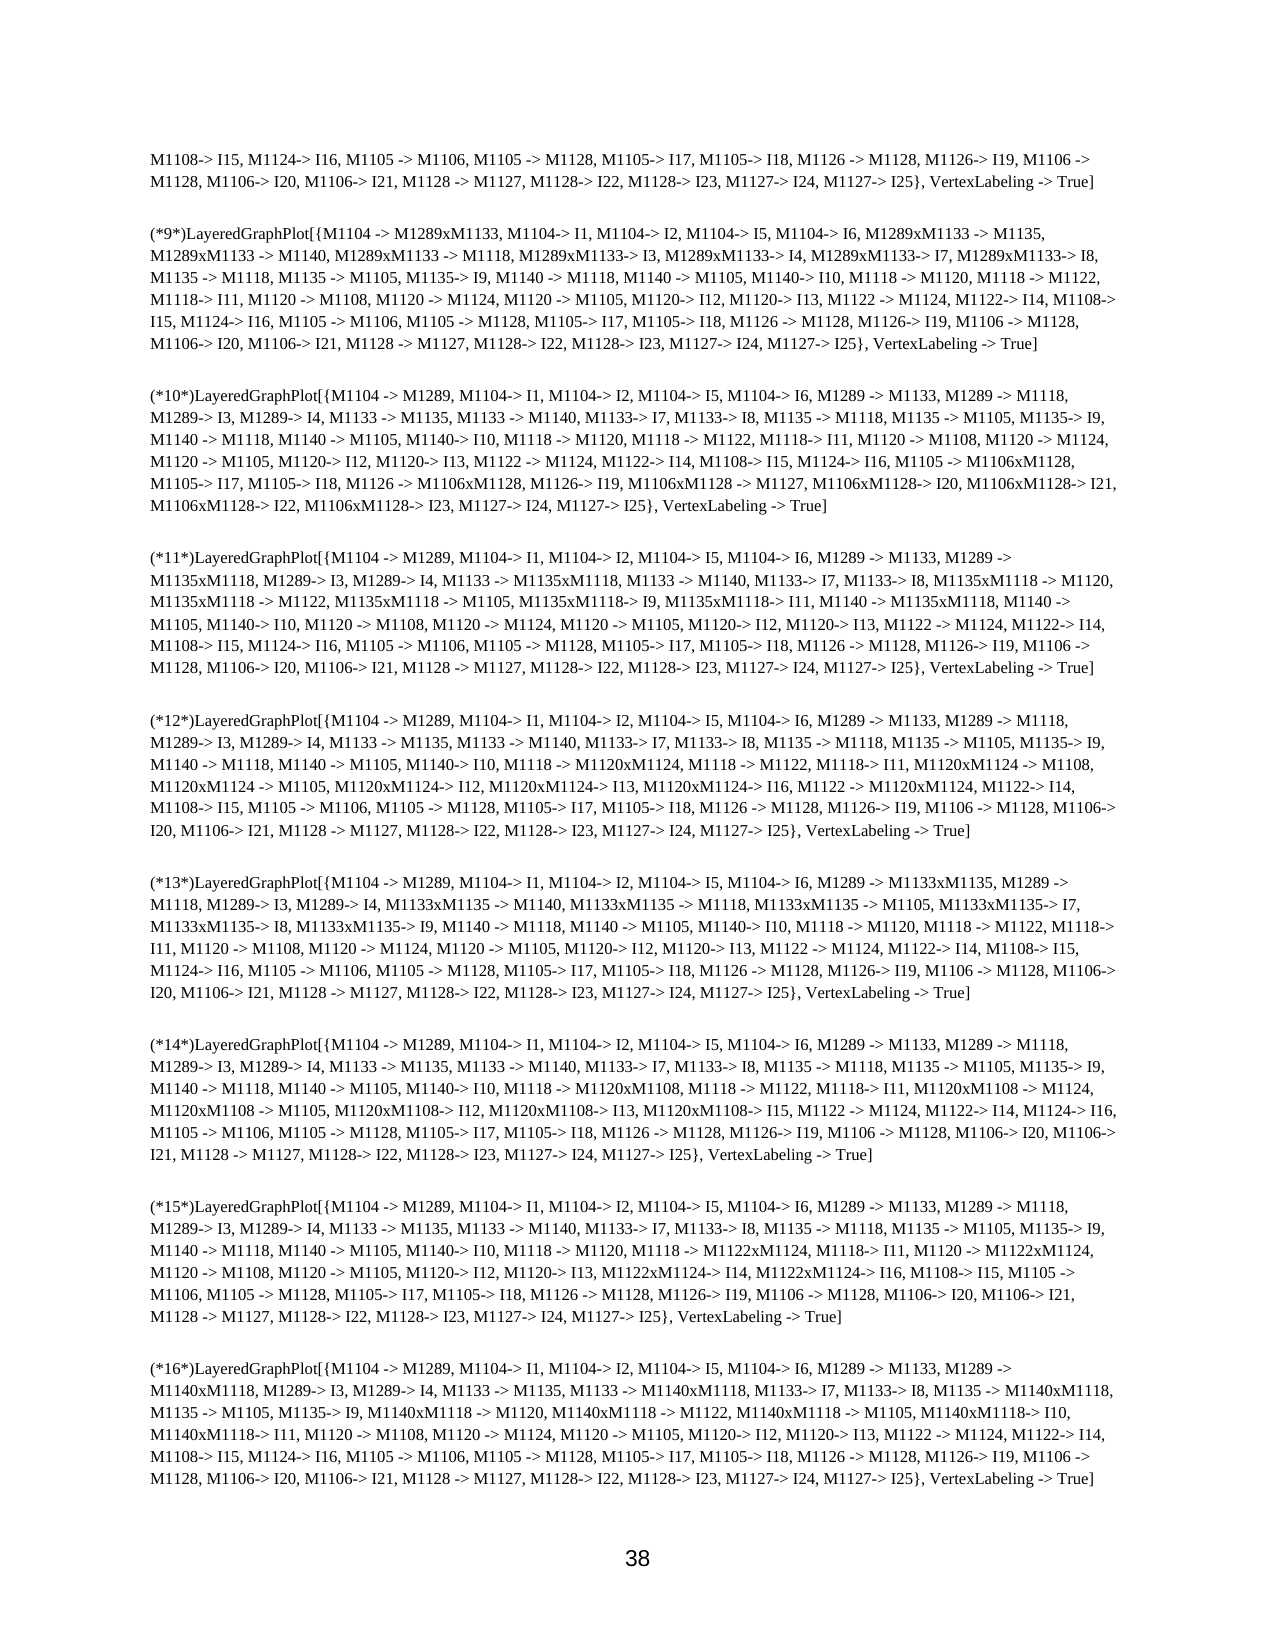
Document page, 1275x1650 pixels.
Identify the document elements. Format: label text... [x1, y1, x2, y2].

text (*11*)LayeredGraphPlot[{M1104 -> M1289, M1104-> I1, M1104-> I2, M1104-> I5, M1104-> I6, M1289 -> M1133, M1289 -> M1135xM1118, M1289-> I3, M1289-> I4, M1133 -> M1135xM1118, M1133 -> M1140, M1133-> I7, M1133-> I8, M1135xM1118 -> M1120, M1135xM1118 -> M1122, M1135xM1118 -> M1105, M1135xM1118-> I9, M1135xM1118-> I11, M1140 -> M1135xM1118, M1140 -> M1105, M1140-> I10, M1120 -> M1108, M1120 -> M1124, M1120 -> M1105, M1120-> I12, M1120-> I13, M1122 -> M1124, M1122-> I14, M1108-> I15, M1124-> I16, M1105 -> M1106, M1105 -> M1128, M1105-> I17, M1105-> I18, M1126 -> M1128, M1126-> I19, M1106 -> M1128, M1106-> I20, M1106-> I21, M1128 -> M1127, M1128-> I22, M1128-> I23, M1127-> I24, M1127-> I25}, VertexLabeling -> True] [150, 548, 1125, 677]
text (*12*)LayeredGraphPlot[{M1104 -> M1289, M1104-> I1, M1104-> I2, M1104-> I5, M1104-> I6, M1289 -> M1133, M1289 -> M1118, M1289-> I3, M1289-> I4, M1133 -> M1135, M1133 -> M1140, M1133-> I7, M1133-> I8, M1135 -> M1118, M1135 -> M1105, M1135-> I9, M1140 -> M1118, M1140 -> M1105, M1140-> I10, M1118 -> M1120xM1124, M1118 -> M1122, M1118-> I11, M1120xM1124 -> M1108, M1120xM1124 -> M1105, M1120xM1124-> I12, M1120xM1124-> I13, M1120xM1124-> I16, M1122 -> M1120xM1124, M1122-> I14, M1108-> I15, M1105 -> M1106, M1105 -> M1128, M1105-> I17, M1105-> I18, M1126 -> M1128, M1126-> I19, M1106 -> M1128, M1106-> I20, M1106-> I21, M1128 -> M1127, M1128-> I22, M1128-> I23, M1127-> I24, M1127-> I25}, VertexLabeling -> True] [150, 710, 1125, 839]
text (*14*)LayeredGraphPlot[{M1104 -> M1289, M1104-> I1, M1104-> I2, M1104-> I5, M1104-> I6, M1289 -> M1133, M1289 -> M1118, M1289-> I3, M1289-> I4, M1133 -> M1135, M1133 -> M1140, M1133-> I7, M1133-> I8, M1135 -> M1118, M1135 -> M1105, M1135-> I9, M1140 -> M1118, M1140 -> M1105, M1140-> I10, M1118 -> M1120xM1108, M1118 -> M1122, M1118-> I11, M1120xM1108 -> M1124, M1120xM1108 -> M1105, M1120xM1108-> I12, M1120xM1108-> I13, M1120xM1108-> I15, M1122 -> M1124, M1122-> I14, M1124-> I16, M1105 -> M1106, M1105 -> M1128, M1105-> I17, M1105-> I18, M1126 -> M1128, M1126-> I19, M1106 -> M1128, M1106-> I20, M1106-> I21, M1128 -> M1127, M1128-> I22, M1128-> I23, M1127-> I24, M1127-> I25}, VertexLabeling -> True] [150, 1034, 1125, 1164]
text (*16*)LayeredGraphPlot[{M1104 -> M1289, M1104-> I1, M1104-> I2, M1104-> I5, M1104-> I6, M1289 -> M1133, M1289 -> M1140xM1118, M1289-> I3, M1289-> I4, M1133 -> M1135, M1133 -> M1140xM1118, M1133-> I7, M1133-> I8, M1135 -> M1140xM1118, M1135 -> M1105, M1135-> I9, M1140xM1118 -> M1120, M1140xM1118 -> M1122, M1140xM1118 -> M1105, M1140xM1118-> I10, M1140xM1118-> I11, M1120 -> M1108, M1120 -> M1124, M1120 -> M1105, M1120-> I12, M1120-> I13, M1122 -> M1124, M1122-> I14, M1108-> I15, M1124-> I16, M1105 -> M1106, M1105 -> M1128, M1105-> I17, M1105-> I18, M1126 -> M1128, M1126-> I19, M1106 -> M1128, M1106-> I20, M1106-> I21, M1128 -> M1127, M1128-> I22, M1128-> I23, M1127-> I24, M1127-> I25}, VertexLabeling -> True] [150, 1359, 1125, 1488]
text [150, 150, 1125, 191]
text (*15*)LayeredGraphPlot[{M1104 -> M1289, M1104-> I1, M1104-> I2, M1104-> I5, M1104-> I6, M1289 -> M1133, M1289 -> M1118, M1289-> I3, M1289-> I4, M1133 -> M1135, M1133 -> M1140, M1133-> I7, M1133-> I8, M1135 -> M1118, M1135 -> M1105, M1135-> I9, M1140 -> M1118, M1140 -> M1105, M1140-> I10, M1118 -> M1120, M1118 -> M1122xM1124, M1118-> I11, M1120 -> M1122xM1124, M1120 -> M1108, M1120 -> M1105, M1120-> I12, M1120-> I13, M1122xM1124-> I14, M1122xM1124-> I16, M1108-> I15, M1105 -> M1106, M1105 -> M1128, M1105-> I17, M1105-> I18, M1126 -> M1128, M1126-> I19, M1106 -> M1128, M1106-> I20, M1106-> I21, M1128 -> M1127, M1128-> I22, M1128-> I23, M1127-> I24, M1127-> I25}, VertexLabeling -> True] [150, 1197, 1125, 1326]
text (*13*)LayeredGraphPlot[{M1104 -> M1289, M1104-> I1, M1104-> I2, M1104-> I5, M1104-> I6, M1289 -> M1133xM1135, M1289 -> M1118, M1289-> I3, M1289-> I4, M1133xM1135 -> M1140, M1133xM1135 -> M1118, M1133xM1135 -> M1105, M1133xM1135-> I7, M1133xM1135-> I8, M1133xM1135-> I9, M1140 -> M1118, M1140 -> M1105, M1140-> I10, M1118 -> M1120, M1118 -> M1122, M1118-> I11, M1120 -> M1108, M1120 -> M1124, M1120 -> M1105, M1120-> I12, M1120-> I13, M1122 -> M1124, M1122-> I14, M1108-> I15, M1124-> I16, M1105 -> M1106, M1105 -> M1128, M1105-> I17, M1105-> I18, M1126 -> M1128, M1126-> I19, M1106 -> M1128, M1106-> I20, M1106-> I21, M1128 -> M1127, M1128-> I22, M1128-> I23, M1127-> I24, M1127-> I25}, VertexLabeling -> True] [150, 872, 1125, 1002]
text (*10*)LayeredGraphPlot[{M1104 -> M1289, M1104-> I1, M1104-> I2, M1104-> I5, M1104-> I6, M1289 -> M1133, M1289 -> M1118, M1289-> I3, M1289-> I4, M1133 -> M1135, M1133 -> M1140, M1133-> I7, M1133-> I8, M1135 -> M1118, M1135 -> M1105, M1135-> I9, M1140 -> M1118, M1140 -> M1105, M1140-> I10, M1118 -> M1120, M1118 -> M1122, M1118-> I11, M1120 -> M1108, M1120 -> M1124, M1120 -> M1105, M1120-> I12, M1120-> I13, M1122 -> M1124, M1122-> I14, M1108-> I15, M1124-> I16, M1105 -> M1106xM1128, M1105-> I17, M1105-> I18, M1126 -> M1106xM1128, M1126-> I19, M1106xM1128 -> M1127, M1106xM1128-> I20, M1106xM1128-> I21, M1106xM1128-> I22, M1106xM1128-> I23, M1127-> I24, M1127-> I25}, VertexLabeling -> True] [150, 386, 1125, 515]
text (*9*)LayeredGraphPlot[{M1104 -> M1289xM1133, M1104-> I1, M1104-> I2, M1104-> I5, M1104-> I6, M1289xM1133 -> M1135, M1289xM1133 -> M1140, M1289xM1133 -> M1118, M1289xM1133-> I3, M1289xM1133-> I4, M1289xM1133-> I7, M1289xM1133-> I8, M1135 -> M1118, M1135 -> M1105, M1135-> I9, M1140 -> M1118, M1140 -> M1105, M1140-> I10, M1118 -> M1120, M1118 -> M1122, M1118-> I11, M1120 -> M1108, M1120 -> M1124, M1120 -> M1105, M1120-> I12, M1120-> I13, M1122 -> M1124, M1122-> I14, M1108-> I15, M1124-> I16, M1105 -> M1106, M1105 -> M1128, M1105-> I17, M1105-> I18, M1126 -> M1128, M1126-> I19, M1106 -> M1128, M1106-> I20, M1106-> I21, M1128 -> M1127, M1128-> I22, M1128-> I23, M1127-> I24, M1127-> I25}, VertexLabeling -> True] [150, 224, 1125, 353]
